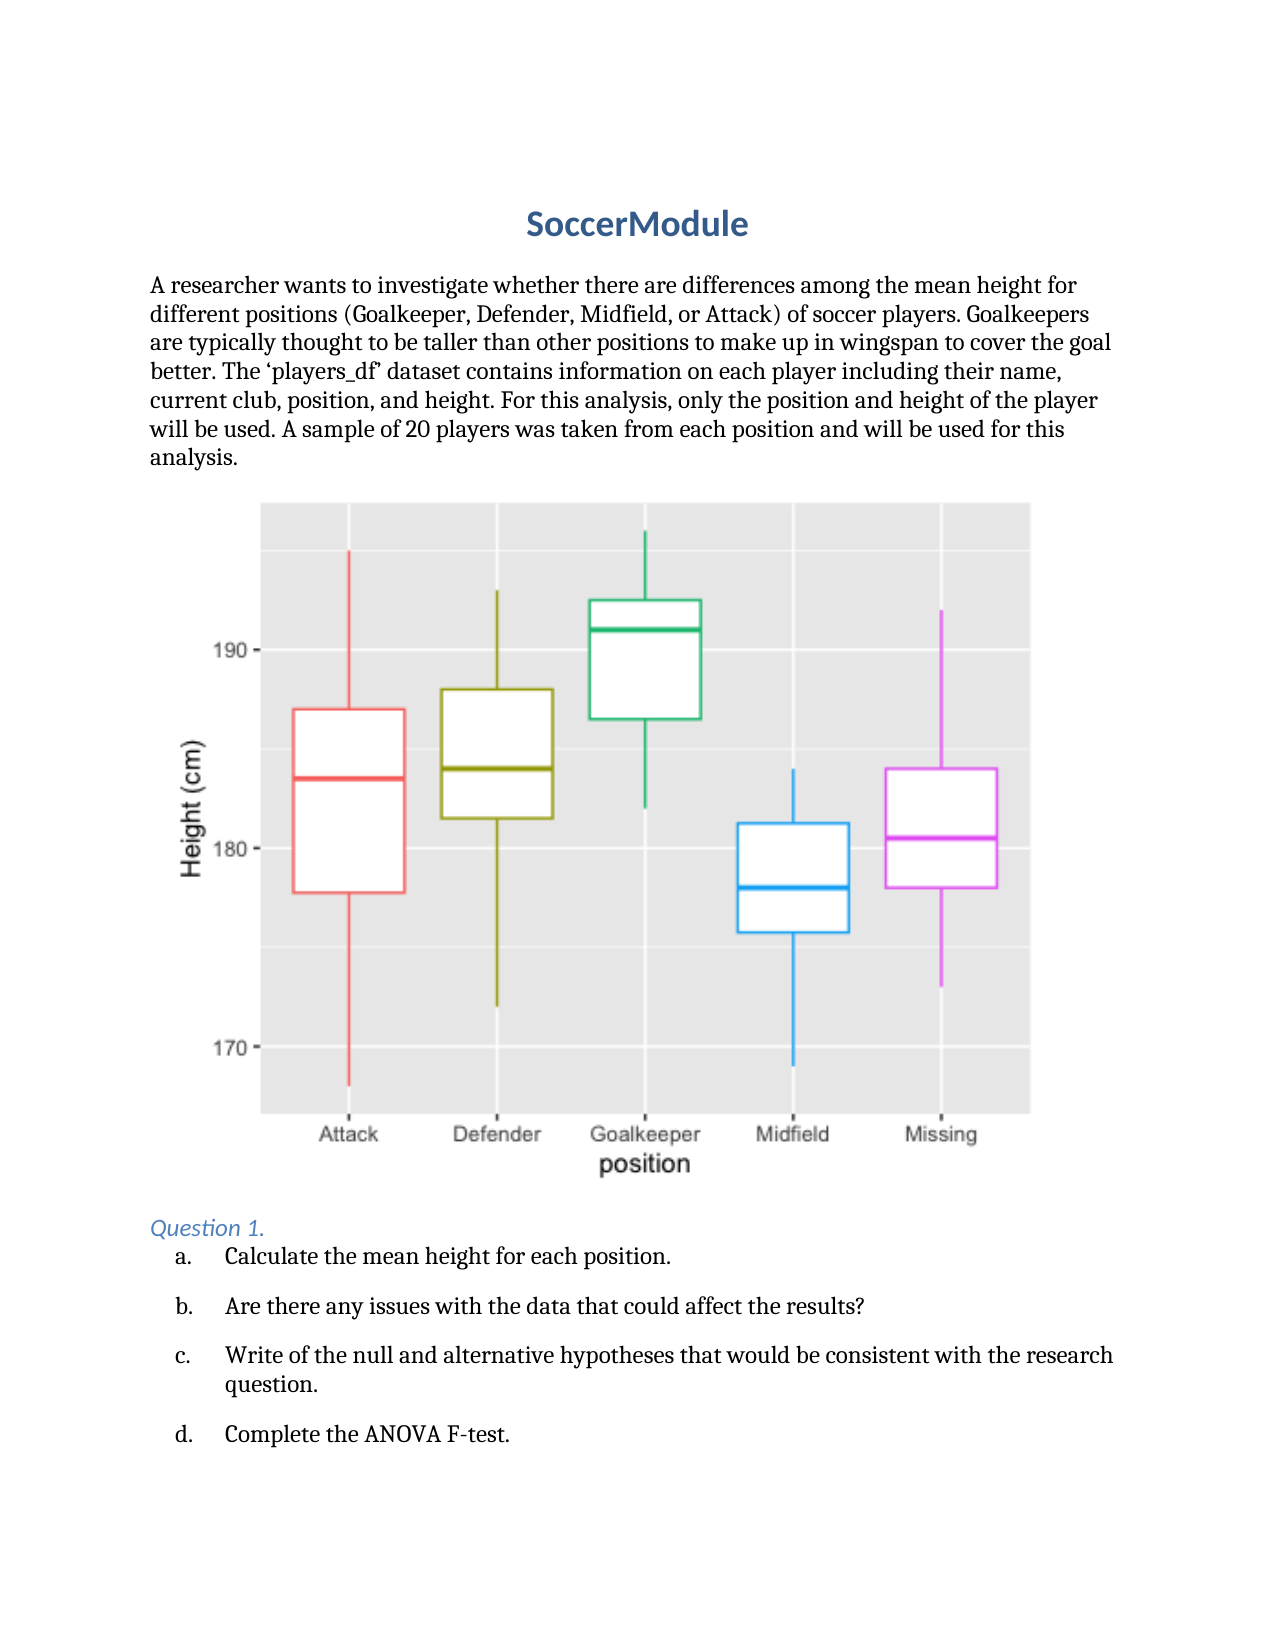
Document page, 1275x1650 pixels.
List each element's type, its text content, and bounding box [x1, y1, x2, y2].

picture [168, 490, 1044, 1191]
subtitle Question 1. [150, 1212, 1125, 1242]
list Write of the null and alternative hypotheses that would be consistent with the research question. [175, 1341, 1125, 1399]
list Calculate the mean height for each position. [175, 1242, 1125, 1271]
list Complete the ANOVA F-test. [175, 1420, 1125, 1448]
list Are there any issues with the data that could affect the results? [175, 1292, 1125, 1321]
title SoccerModule [150, 200, 1125, 246]
text A researcher wants to investigate whether there are differences among the mean height for different positions (Goalkeeper, Defender, Midfield, or Attack) of soccer players. Goalkeepers are typically thought to be taller than other positions to make up in wingspan to cover the goal better. The ‘players_df’ dataset contains information on each player including their name, current club, position, and height. For this analysis, only the position and height of the player will be used. A sample of 20 players was taken from each position and will be used for this analysis. [150, 271, 1125, 472]
